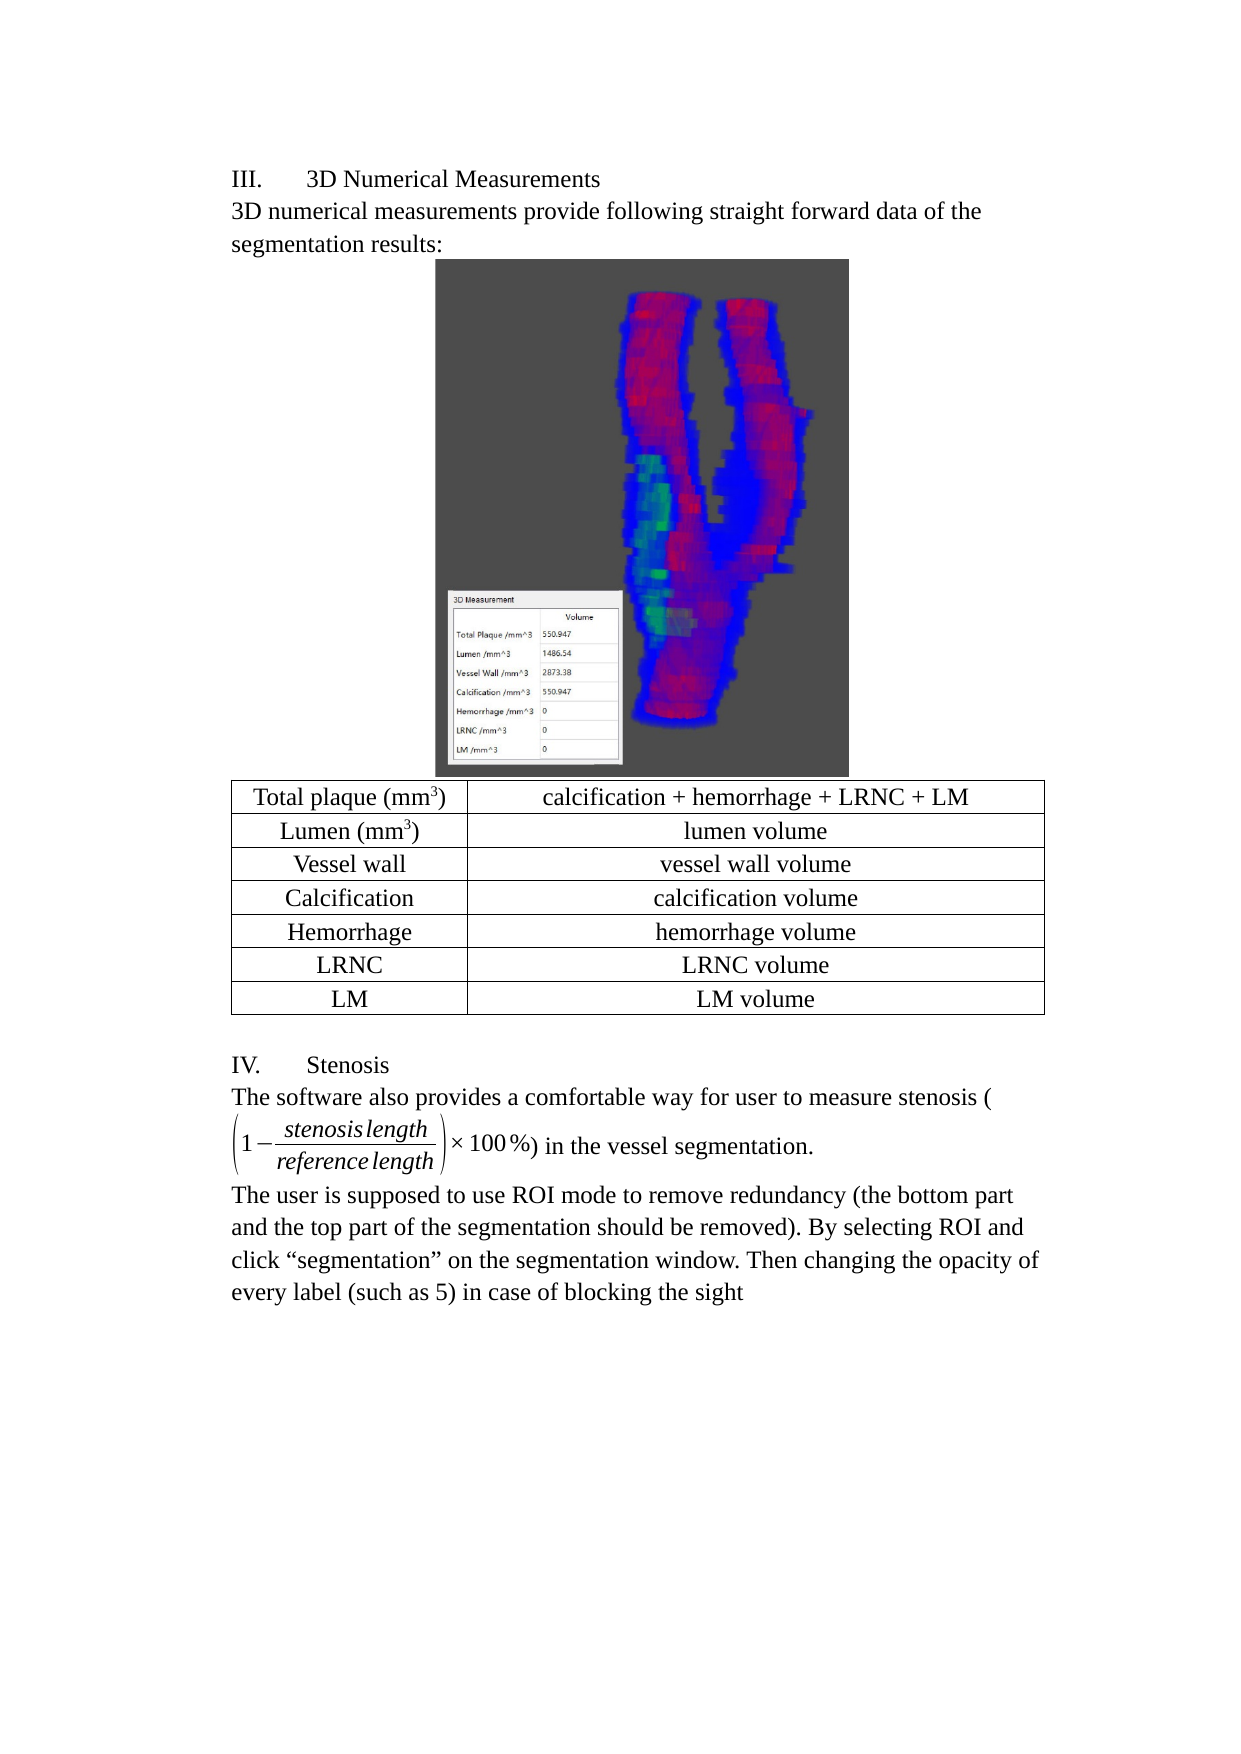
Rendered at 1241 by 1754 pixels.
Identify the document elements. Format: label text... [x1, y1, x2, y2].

table_header calcification + hemorrhage + LRNC + LM [468, 781, 1044, 813]
table_cell Vessel wall [232, 848, 467, 880]
list Stenosis [231, 1048, 1053, 1080]
table_cell Lumen (mm3) [232, 814, 467, 847]
table_cell Calcification [232, 881, 467, 914]
list 3D Numerical Measurements [231, 162, 1053, 194]
text 3D numerical measurements provide following straight forward data of the segmentation results: [231, 194, 1053, 259]
text The user is supposed to use ROI mode to remove redundancy (the bottom part and the top part of the segmentation should be removed). By selecting ROI and click “segmentation” on the segmentation window. Then changing the opacity of every label (such as 5) in case of blocking the sight [231, 1178, 1053, 1308]
table_cell calcification volume [468, 881, 1044, 914]
table_cell LM [232, 982, 467, 1014]
table_cell LRNC volume [468, 948, 1044, 981]
table_cell vessel wall volume [468, 848, 1044, 880]
table_cell lumen volume [468, 814, 1044, 847]
table_cell LRNC [232, 948, 467, 981]
text The software also provides a comfortable way for user to measure stenosis () in the vessel segmentation. [231, 1080, 1053, 1178]
table_cell Hemorrhage [232, 915, 467, 947]
table_header Total plaque (mm3) [232, 781, 467, 813]
picture [435, 259, 849, 777]
table_cell LM volume [468, 982, 1044, 1014]
table_cell hemorrhage volume [468, 915, 1044, 947]
